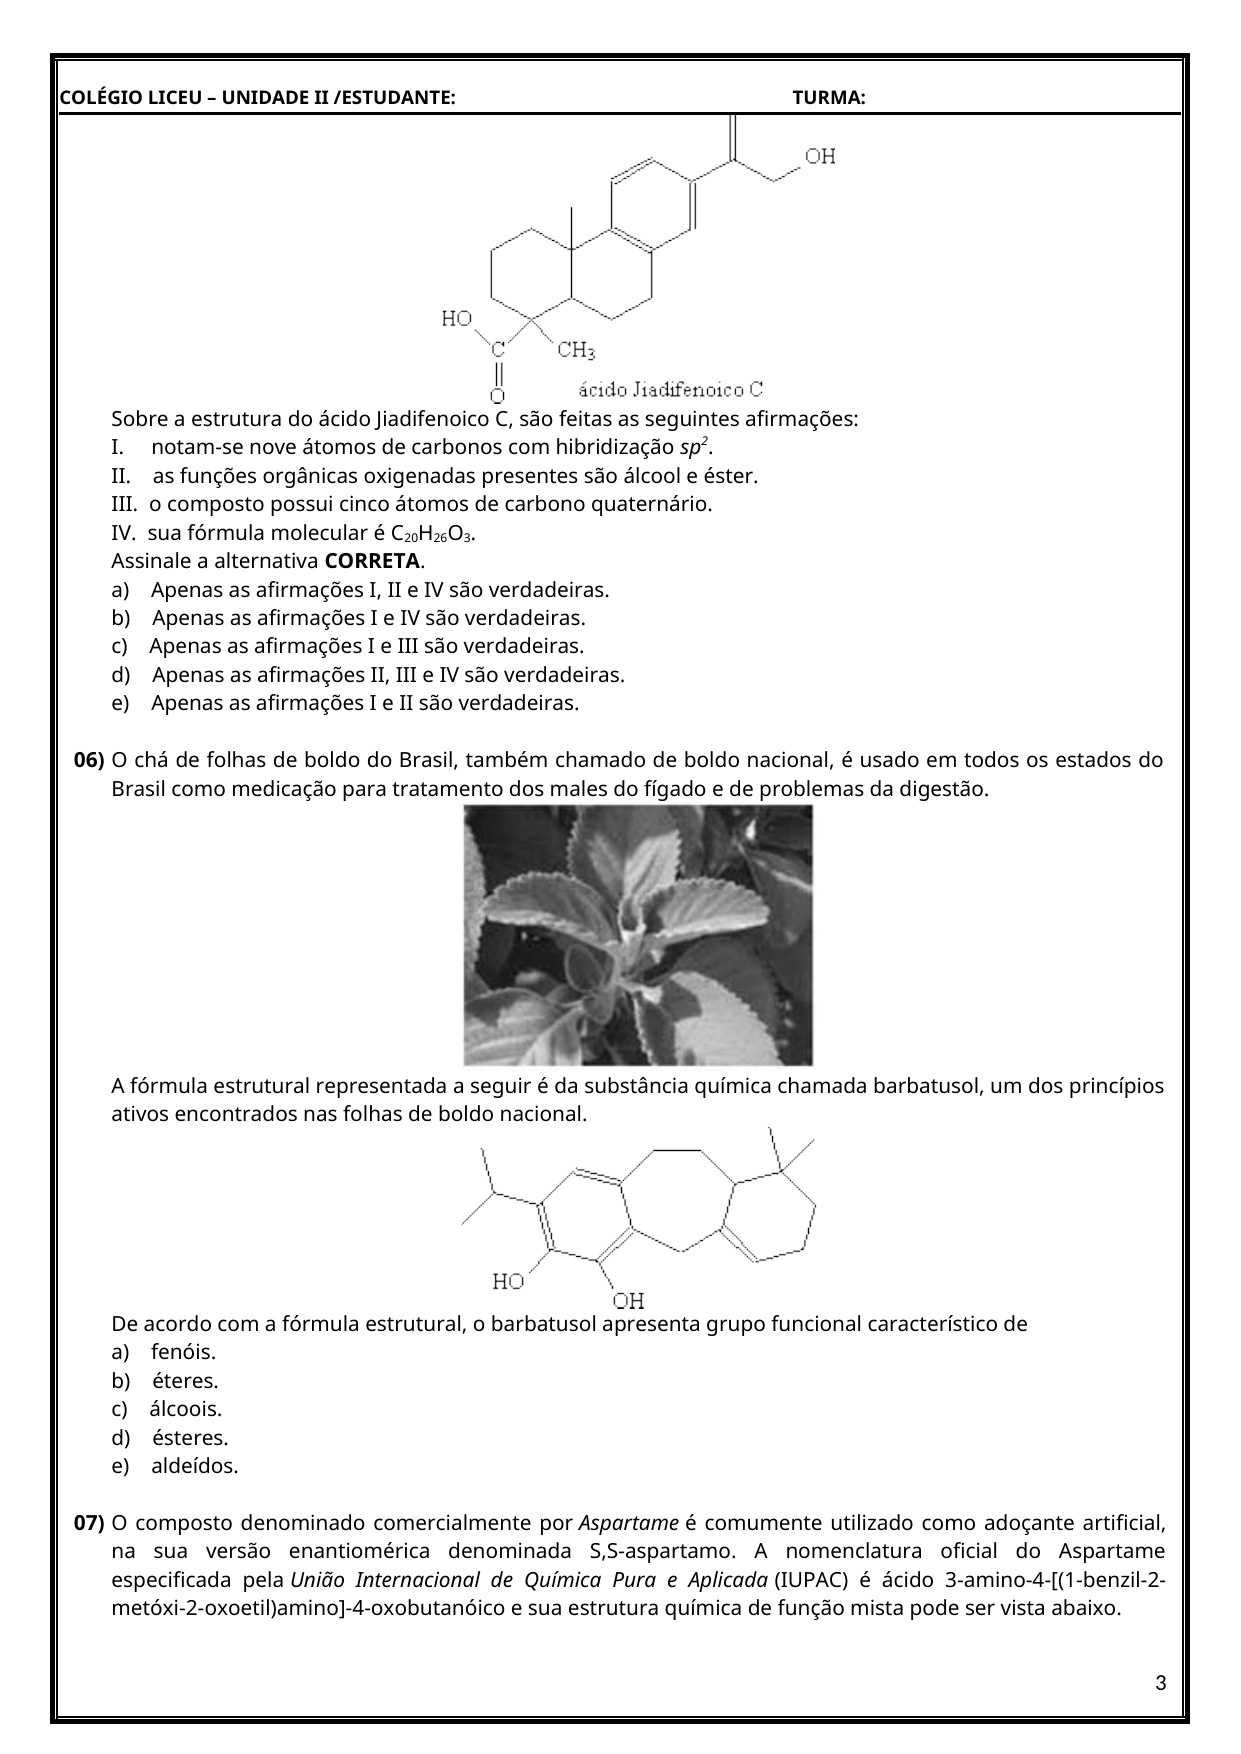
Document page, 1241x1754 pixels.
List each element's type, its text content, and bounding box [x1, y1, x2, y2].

list Assinale a alternativa CORRETA. [111, 546, 1167, 575]
list III. o composto possui cinco átomos de carbono quaternário. [111, 489, 1167, 518]
list II. as funções orgânicas oxigenadas presentes são álcool e éster. [111, 461, 1167, 489]
list Sobre a estrutura do ácido Jiadifenoico C, são feitas as seguintes afirmações: [111, 404, 1167, 432]
list b) éteres. [111, 1366, 1167, 1394]
list b) Apenas as afirmações I e IV são verdadeiras. [111, 603, 1167, 632]
list c) Apenas as afirmações I e III são verdadeiras. [111, 632, 1167, 660]
list De acordo com a fórmula estrutural, o barbatusol apresenta grupo funcional característico de [111, 1309, 1167, 1337]
list e) Apenas as afirmações I e II são verdadeiras. [111, 688, 1167, 717]
list e) aldeídos. [111, 1451, 1167, 1480]
list a) Apenas as afirmações I, II e IV são verdadeiras. [111, 575, 1167, 603]
list d) ésteres. [111, 1423, 1167, 1451]
picture [461, 802, 817, 1071]
list O composto denominado comercialmente por Aspartame é comumente utilizado como adoçante artificial, na sua versão enantiomérica denominada S,S-aspartamo. A nomenclatura oficial do Aspartame especificada pela União Internacional de Química Pura e Aplicada (IUPAC) é ácido 3-amino-4-[(1-benzil-2-metóxi-2-oxoetil)amino]-4-oxobutanóico e sua estrutura química de função mista pode ser vista abaixo. [74, 1508, 1167, 1622]
list a) fenóis. [111, 1337, 1167, 1366]
list A fórmula estrutural representada a seguir é da substância química chamada barbatusol, um dos princípios ativos encontrados nas folhas de boldo nacional. [111, 1071, 1167, 1128]
picture [461, 1127, 817, 1309]
list d) Apenas as afirmações II, III e IV são verdadeiras. [111, 660, 1167, 688]
list O chá de folhas de boldo do Brasil, também chamado de boldo nacional, é usado em todos os estados do Brasil como medicação para tratamento dos males do fígado e de problemas da digestão. [74, 745, 1167, 802]
list I. notam-se nove átomos de carbonos com hibridização sp2. [111, 432, 1167, 461]
picture [442, 115, 835, 404]
list c) álcoois. [111, 1394, 1167, 1423]
list IV. sua fórmula molecular é C20H26O3. [111, 518, 1167, 546]
